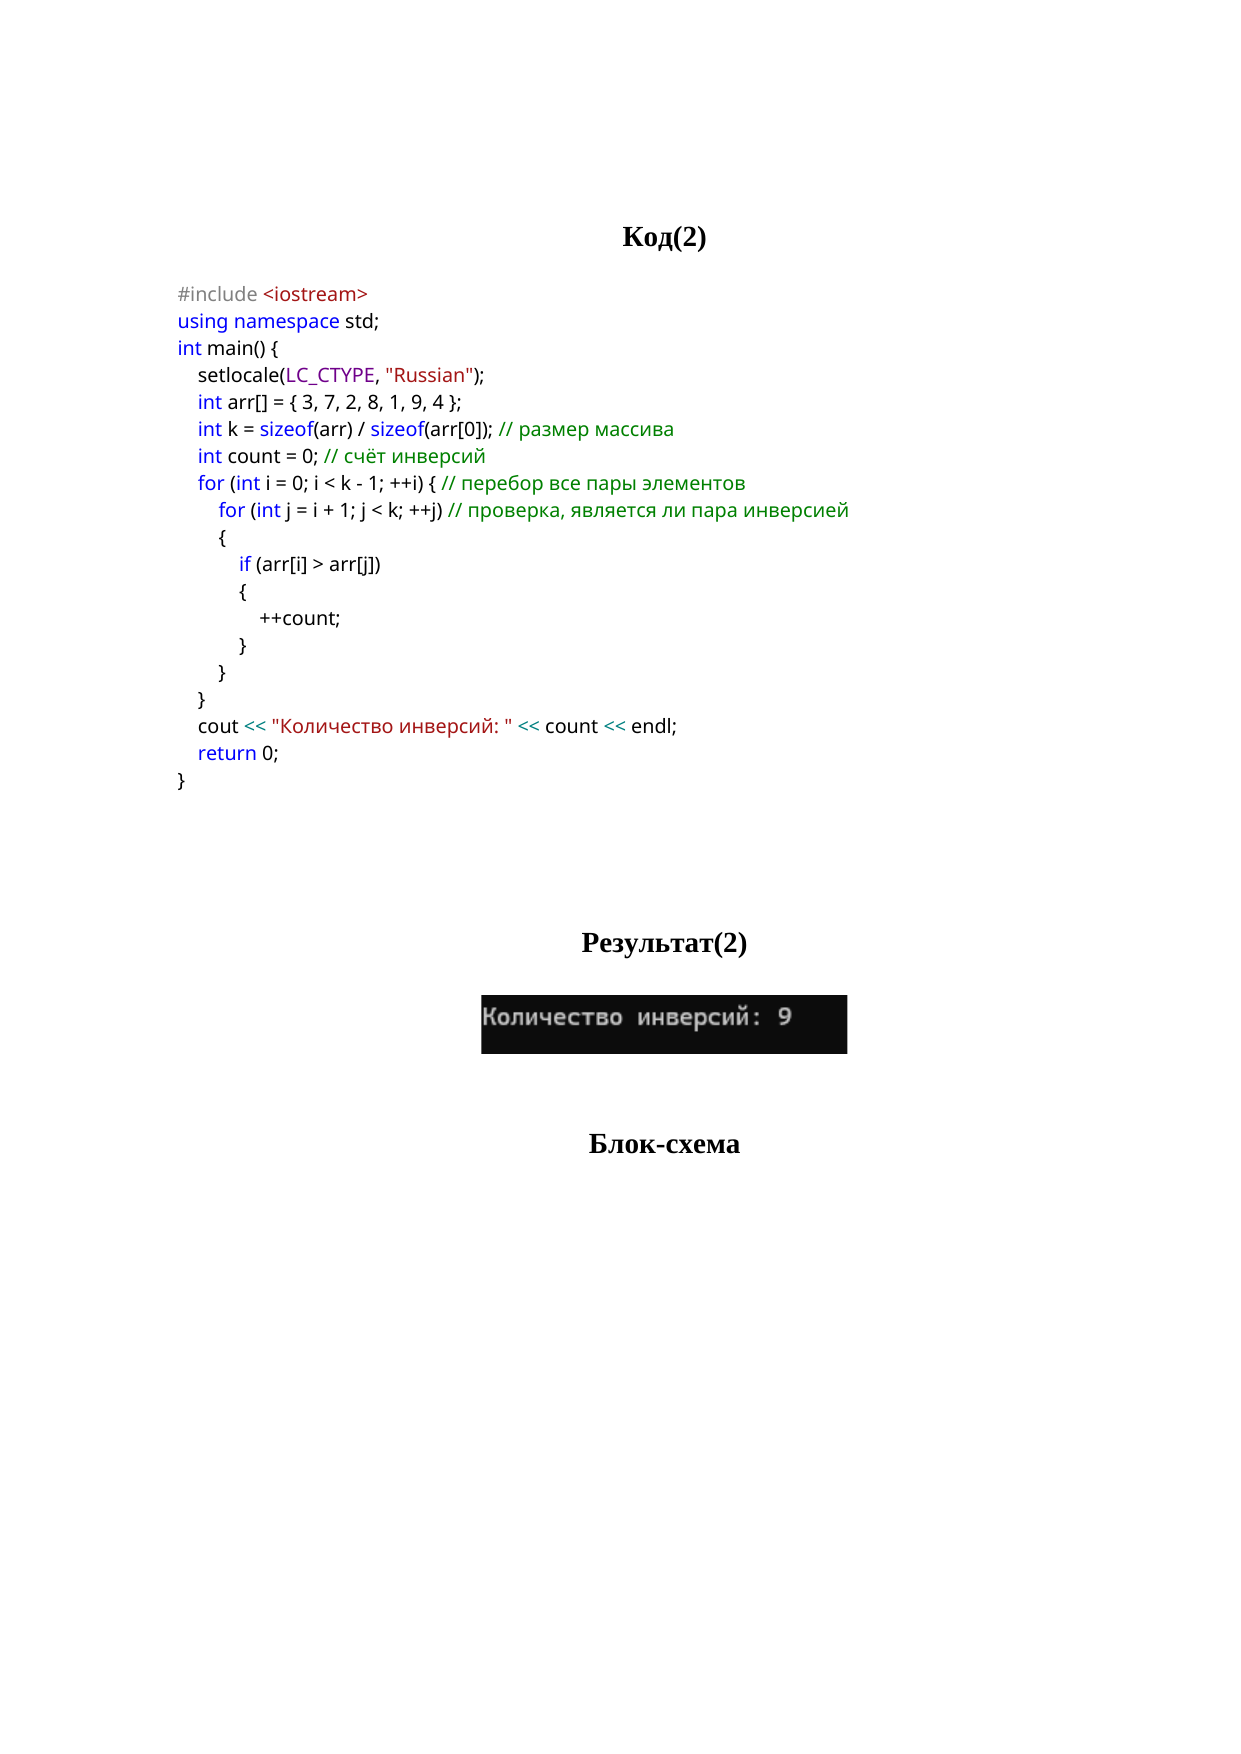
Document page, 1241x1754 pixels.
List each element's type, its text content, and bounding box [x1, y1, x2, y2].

text } [177, 631, 1152, 658]
text for (int i = 0; i < k - 1; ++i) { // перебор все пары элементов [177, 469, 1152, 496]
text Результат(1) Код(2) [177, 118, 1152, 280]
text ++сount; [177, 604, 1152, 631]
text { [177, 577, 1152, 604]
text { [177, 523, 1152, 550]
text } [177, 685, 1152, 712]
text #include <iostream> using namespace std; [177, 280, 1152, 334]
text cout << "Количество инверсий: " << сount << endl; return 0; } [177, 712, 1152, 793]
text } [177, 658, 1152, 685]
text int arr[] = { 3, 7, 2, 8, 1, 9, 4 }; [177, 388, 1152, 415]
text if (arr[i] > arr[j]) [177, 550, 1152, 577]
text int сount = 0; // счёт инверсий [177, 442, 1152, 469]
text int main() { [177, 334, 1152, 361]
text for (int j = i + 1; j < k; ++j) // проверка, является ли пара инверсией [177, 496, 1152, 523]
text int k = sizeof(arr) / sizeof(arr[0]); // размер массива [177, 415, 1152, 442]
picture [481, 995, 848, 1054]
text Результат(2) Блок-схема Дополнительные задания Задание 1 [177, 820, 1152, 1195]
text setlocale(LC_CTYPE, "Russian"); [177, 361, 1152, 388]
